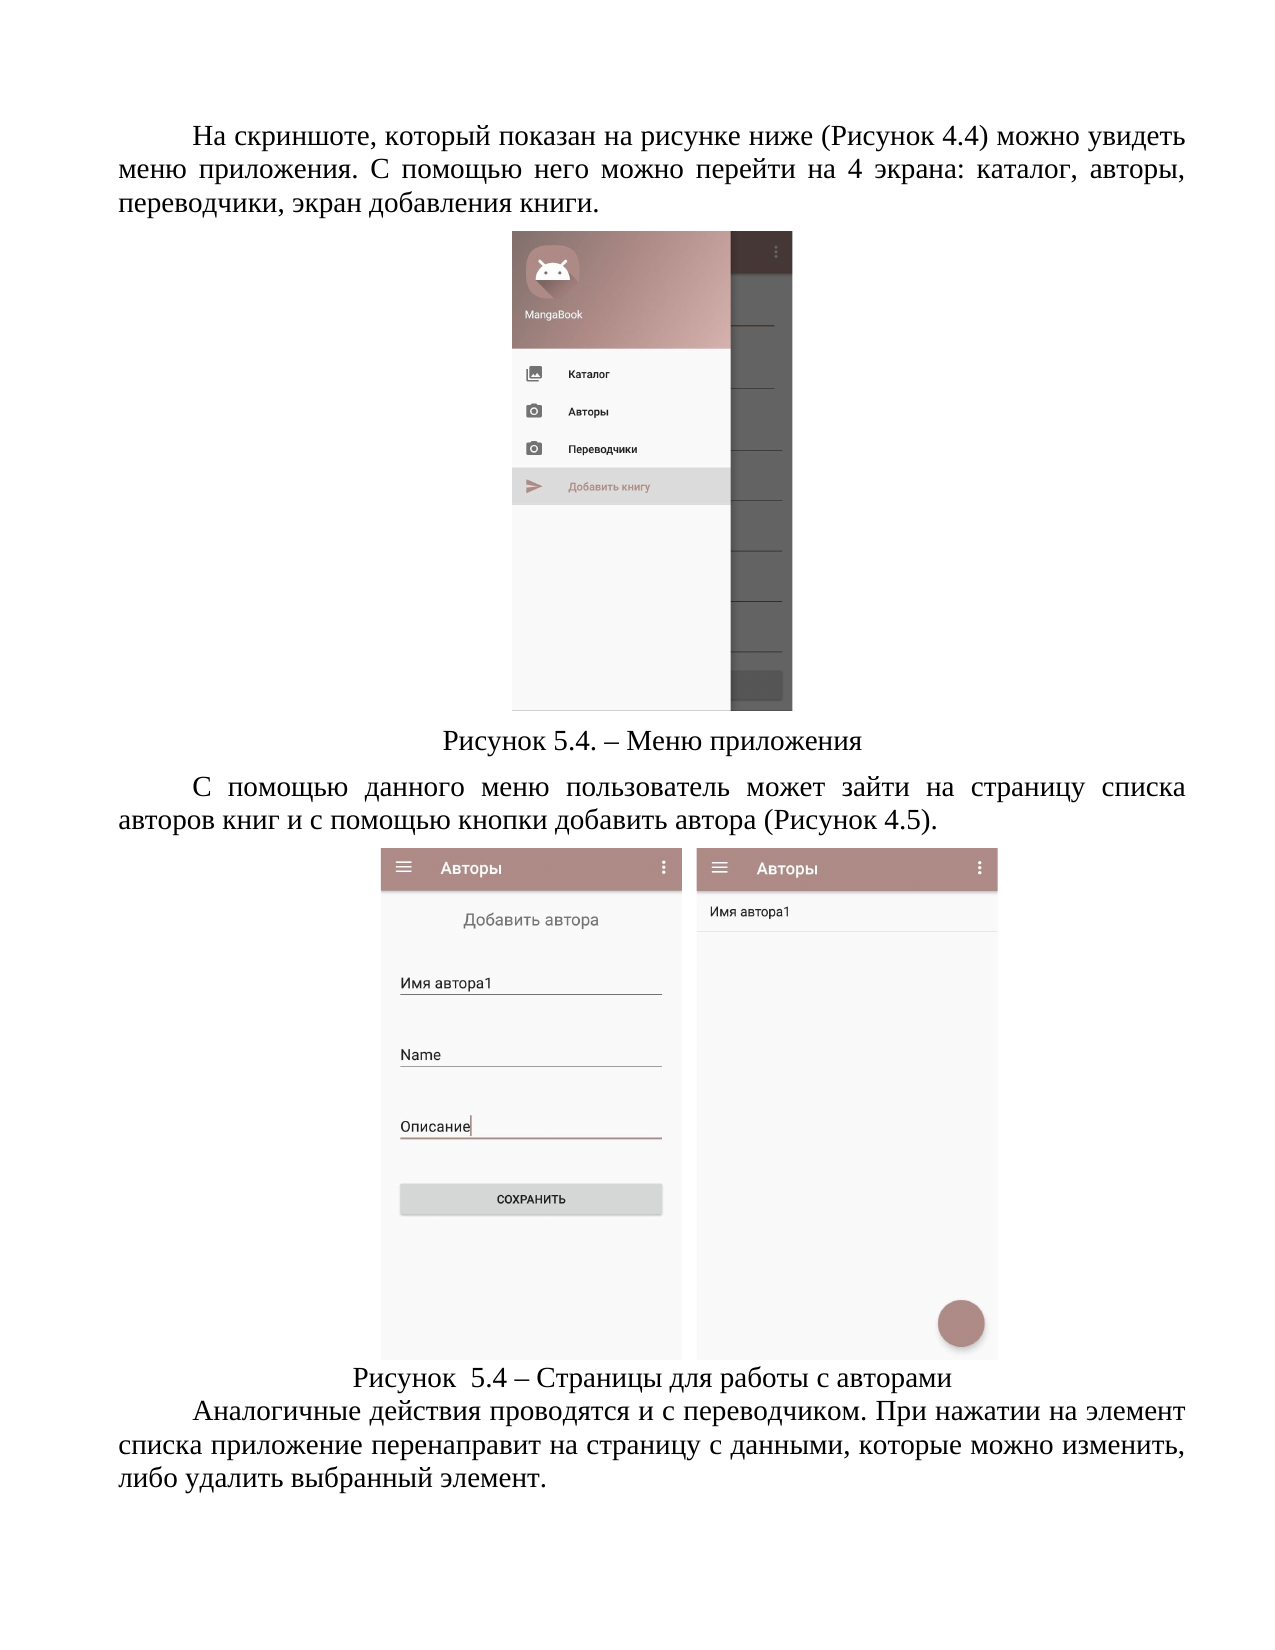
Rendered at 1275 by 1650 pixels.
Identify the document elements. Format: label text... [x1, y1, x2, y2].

text Аналогичные действия проводятся и с переводчиком. При нажатии на элемент списка приложение перенаправит на страницу с данными, которые можно изменить, либо удалить выбранный элемент. [118, 1393, 1186, 1494]
text Рисунок 5.4. – Меню приложения [118, 723, 1186, 756]
text С помощью данного меню пользователь может зайти на страницу списка авторов книг и с помощью кнопки добавить автора (Рисунок 4.5). [118, 769, 1186, 836]
picture [512, 231, 793, 711]
text Рисунок 5.4 – Страницы для работы с авторами [118, 1360, 1186, 1393]
picture [696, 848, 998, 1360]
text На скриншоте, который показан на рисунке ниже (Рисунок 4.4) можно увидеть меню приложения. С помощью него можно перейти на 4 экрана: каталог, авторы, переводчики, экран добавления книги. [118, 118, 1186, 219]
picture [380, 848, 682, 1360]
